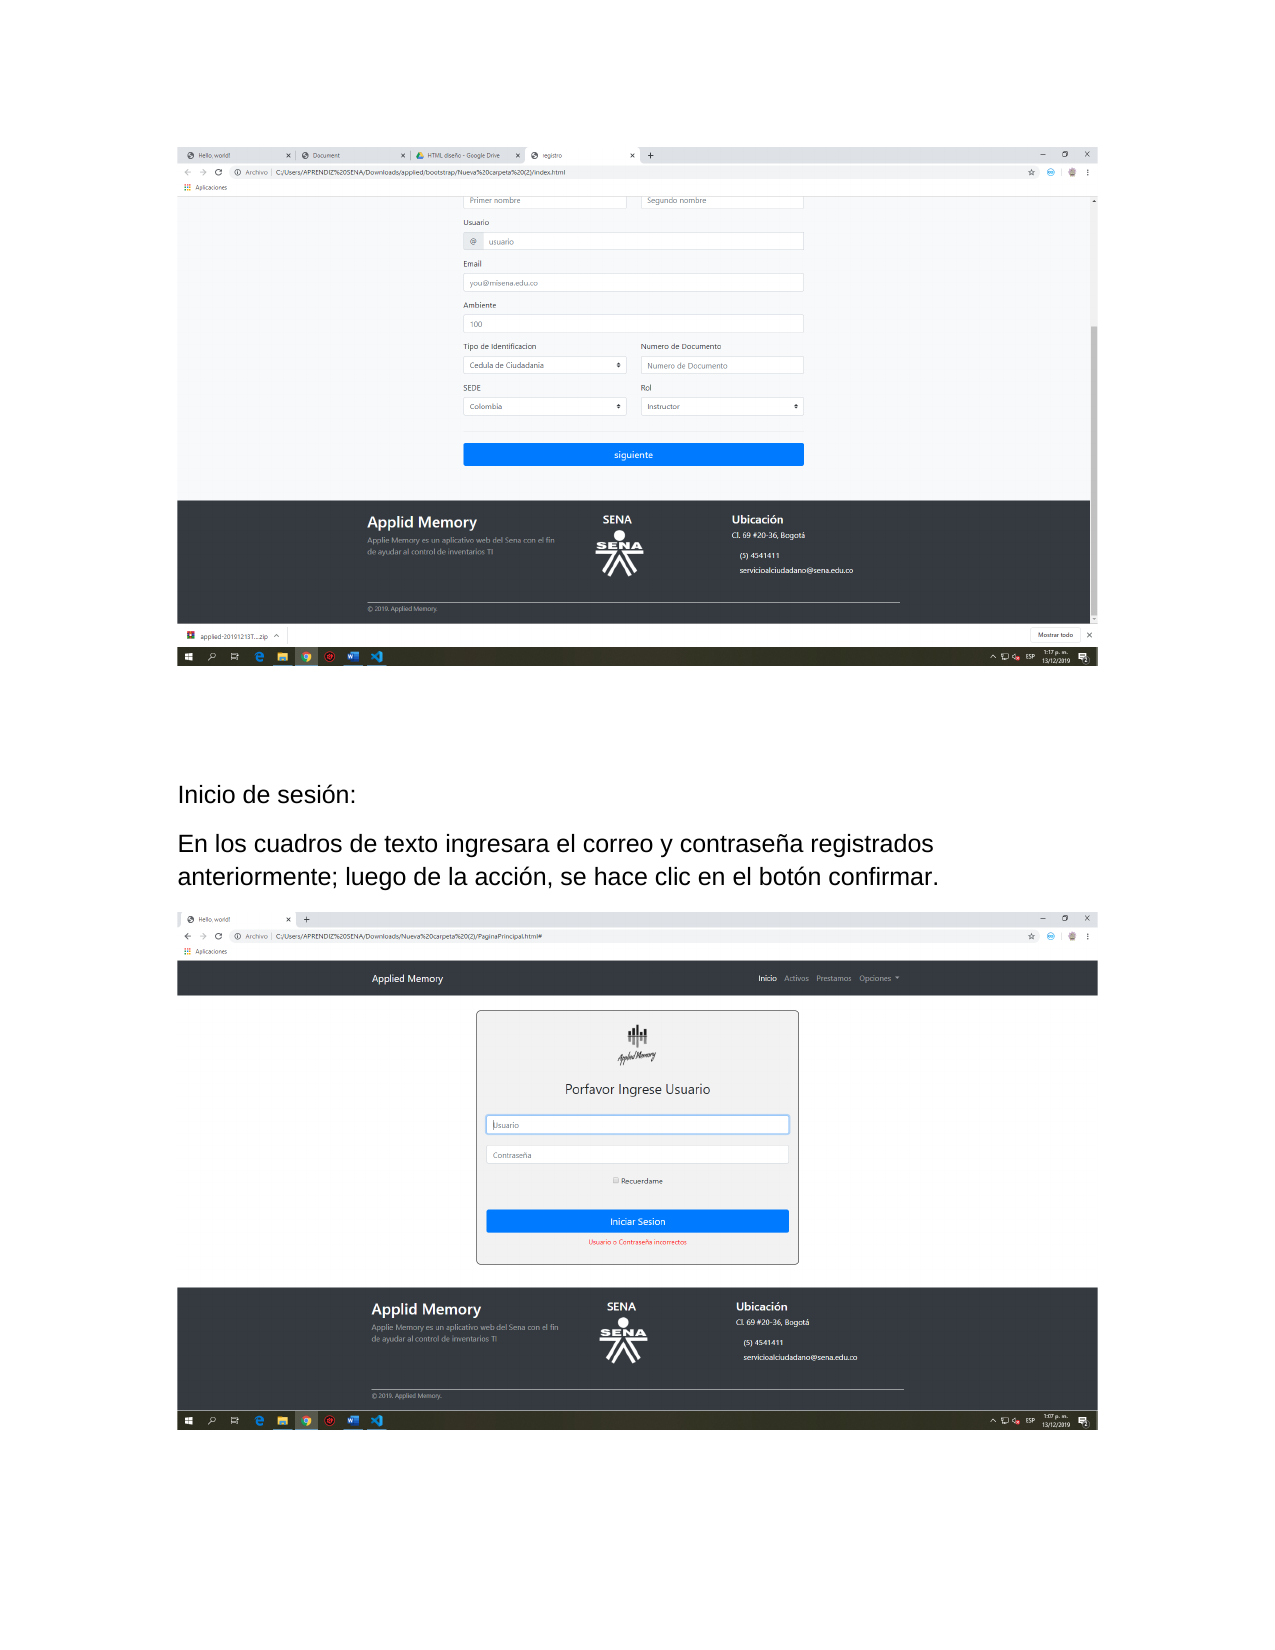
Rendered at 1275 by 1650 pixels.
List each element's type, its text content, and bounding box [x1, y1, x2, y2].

text Inicio de sesión: [177, 780, 1098, 808]
picture [177, 912, 1098, 1430]
picture [177, 147, 1098, 666]
text En los cuadros de texto ingresara el correo y contraseña registrados anteriormente; luego de la acción, se hace clic en el botón confirmar. [177, 829, 1098, 891]
